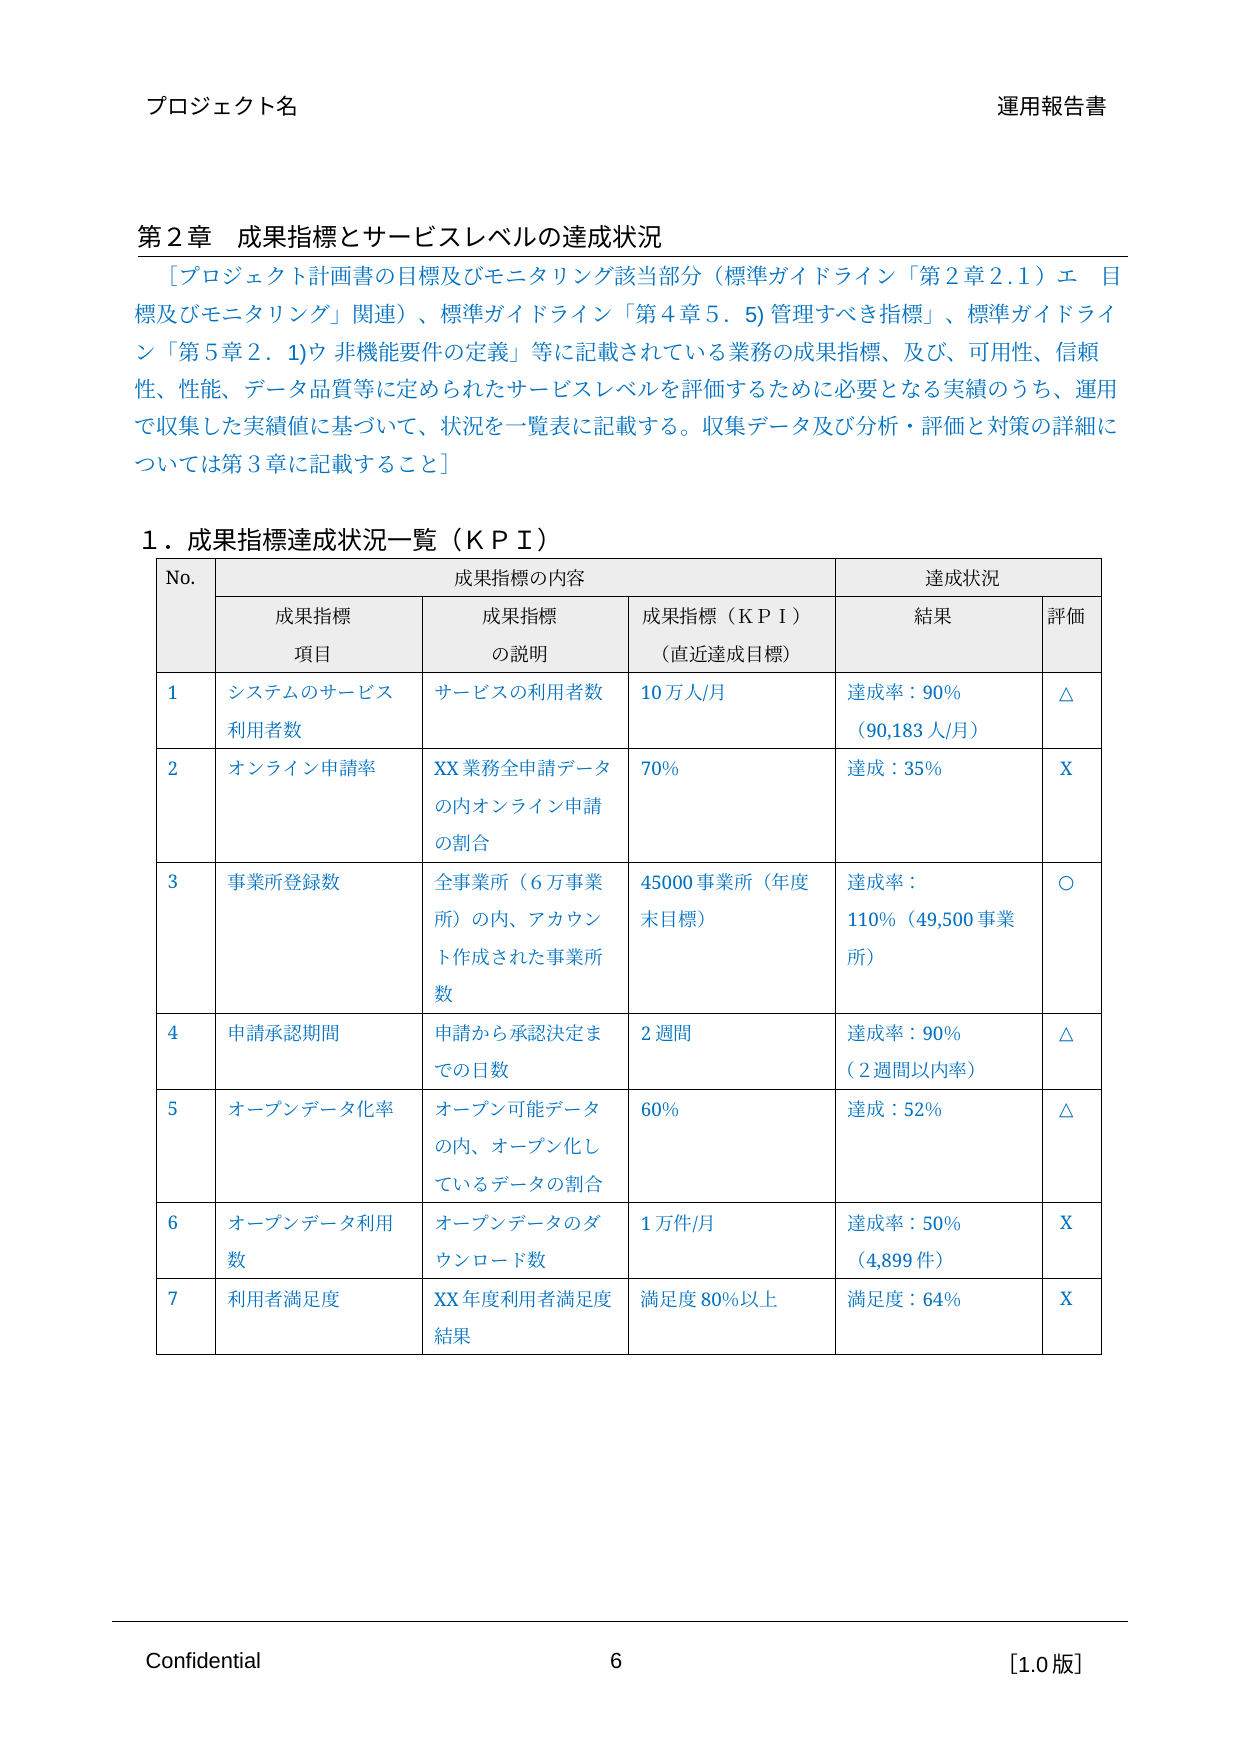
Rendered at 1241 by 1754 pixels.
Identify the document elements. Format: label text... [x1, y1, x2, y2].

table_cell オープンデータ化率 [216, 1090, 422, 1202]
table_cell 4 [157, 1014, 215, 1089]
subtitle 成果指標とサービスレベルの達成状況 [138, 217, 1128, 256]
table_cell 3 [157, 863, 215, 1013]
table_cell サービスの利用者数 [423, 673, 628, 748]
table_cell 達成率：90％ （90,183人/月） [836, 673, 1042, 748]
table_cell 45000事業所（年度末目標） [629, 863, 835, 1013]
table_cell 事業所登録数 [216, 863, 422, 1013]
table_cell 1万件/月 [629, 1203, 835, 1278]
subtitle 成果指標達成状況一覧（ＫＰＩ） [137, 520, 1128, 557]
table_cell 6 [157, 1203, 215, 1278]
table_cell オープンデータ利用数 [216, 1203, 422, 1278]
table_header 達成状況 [836, 559, 1101, 596]
table_cell 満足度：64％ [836, 1279, 1042, 1354]
table_cell △ [1043, 673, 1101, 748]
table_cell 70％ [629, 749, 835, 862]
table_cell 5 [157, 1090, 215, 1202]
table_cell 成果指標 の説明 [423, 597, 628, 672]
table_cell 満足度80％以上 [629, 1279, 835, 1354]
table_cell 2週間 [629, 1014, 835, 1089]
table_cell 7 [157, 1279, 215, 1354]
table_cell X [1043, 749, 1101, 862]
table_cell 1 [157, 673, 215, 748]
table_header No. [157, 559, 215, 672]
table_cell 達成率：110％（49,500事業所） [836, 863, 1042, 1013]
table_cell 成果指標（ＫＰＩ） （直近達成目標） [629, 597, 835, 672]
table_cell 達成：35％ [836, 749, 1042, 862]
table_cell X [1043, 1279, 1101, 1354]
table_cell XX年度利用者満足度結果 [423, 1279, 628, 1354]
table_cell 結果 [836, 597, 1042, 672]
table_cell オープンデータのダウンロード数 [423, 1203, 628, 1278]
table_cell オンライン申請率 [216, 749, 422, 862]
table_header 成果指標の内容 [216, 559, 835, 596]
table_cell 達成：52％ [836, 1090, 1042, 1202]
table_cell 申請承認期間 [216, 1014, 422, 1089]
table_cell 60％ [629, 1090, 835, 1202]
table_cell 全事業所（６万事業所）の内、アカウント作成された事業所数 [423, 863, 628, 1013]
table_cell X [1043, 1203, 1101, 1278]
text ［プロジェクト計画書の目標及びモニタリング該当部分（標準ガイドライン「第２章２.１）エ 目標及びモニタリング」関連）、標準ガイドライン「第４章５．5) 管理すべき指標」、標準ガイドライン「第５章２．1)ウ 非機能要件の定義」等に記載されている業務の成果指標、及び、可用性、信頼性、性能、データ品質等に定められたサービスレベルを評価するために必要となる実績のうち、運用で収集した実績値に基づいて、状況を一覧表に記載する。収集データ及び分析・評価と対策の詳細については第３章に記載すること］ [134, 257, 1128, 482]
table_cell 成果指標 項目 [216, 597, 422, 672]
table_cell 達成率：90％ （２週間以内率） [836, 1014, 1042, 1089]
table_cell 申請から承認決定までの日数 [423, 1014, 628, 1089]
table_cell システムのサービス利用者数 [216, 673, 422, 748]
table_cell △ [1043, 1090, 1101, 1202]
table_cell XX業務全申請データの内オンライン申請の割合 [423, 749, 628, 862]
table_cell オープン可能データの内、オープン化しているデータの割合 [423, 1090, 628, 1202]
table_cell 2 [157, 749, 215, 862]
table_cell 10万人/月 [629, 673, 835, 748]
table_cell 利用者満足度 [216, 1279, 422, 1354]
table_cell ○ [1043, 863, 1101, 1013]
table_cell △ [1043, 1014, 1101, 1089]
table_cell 評価 [1043, 597, 1101, 672]
table_cell 達成率：50％ （4,899件） [836, 1203, 1042, 1278]
